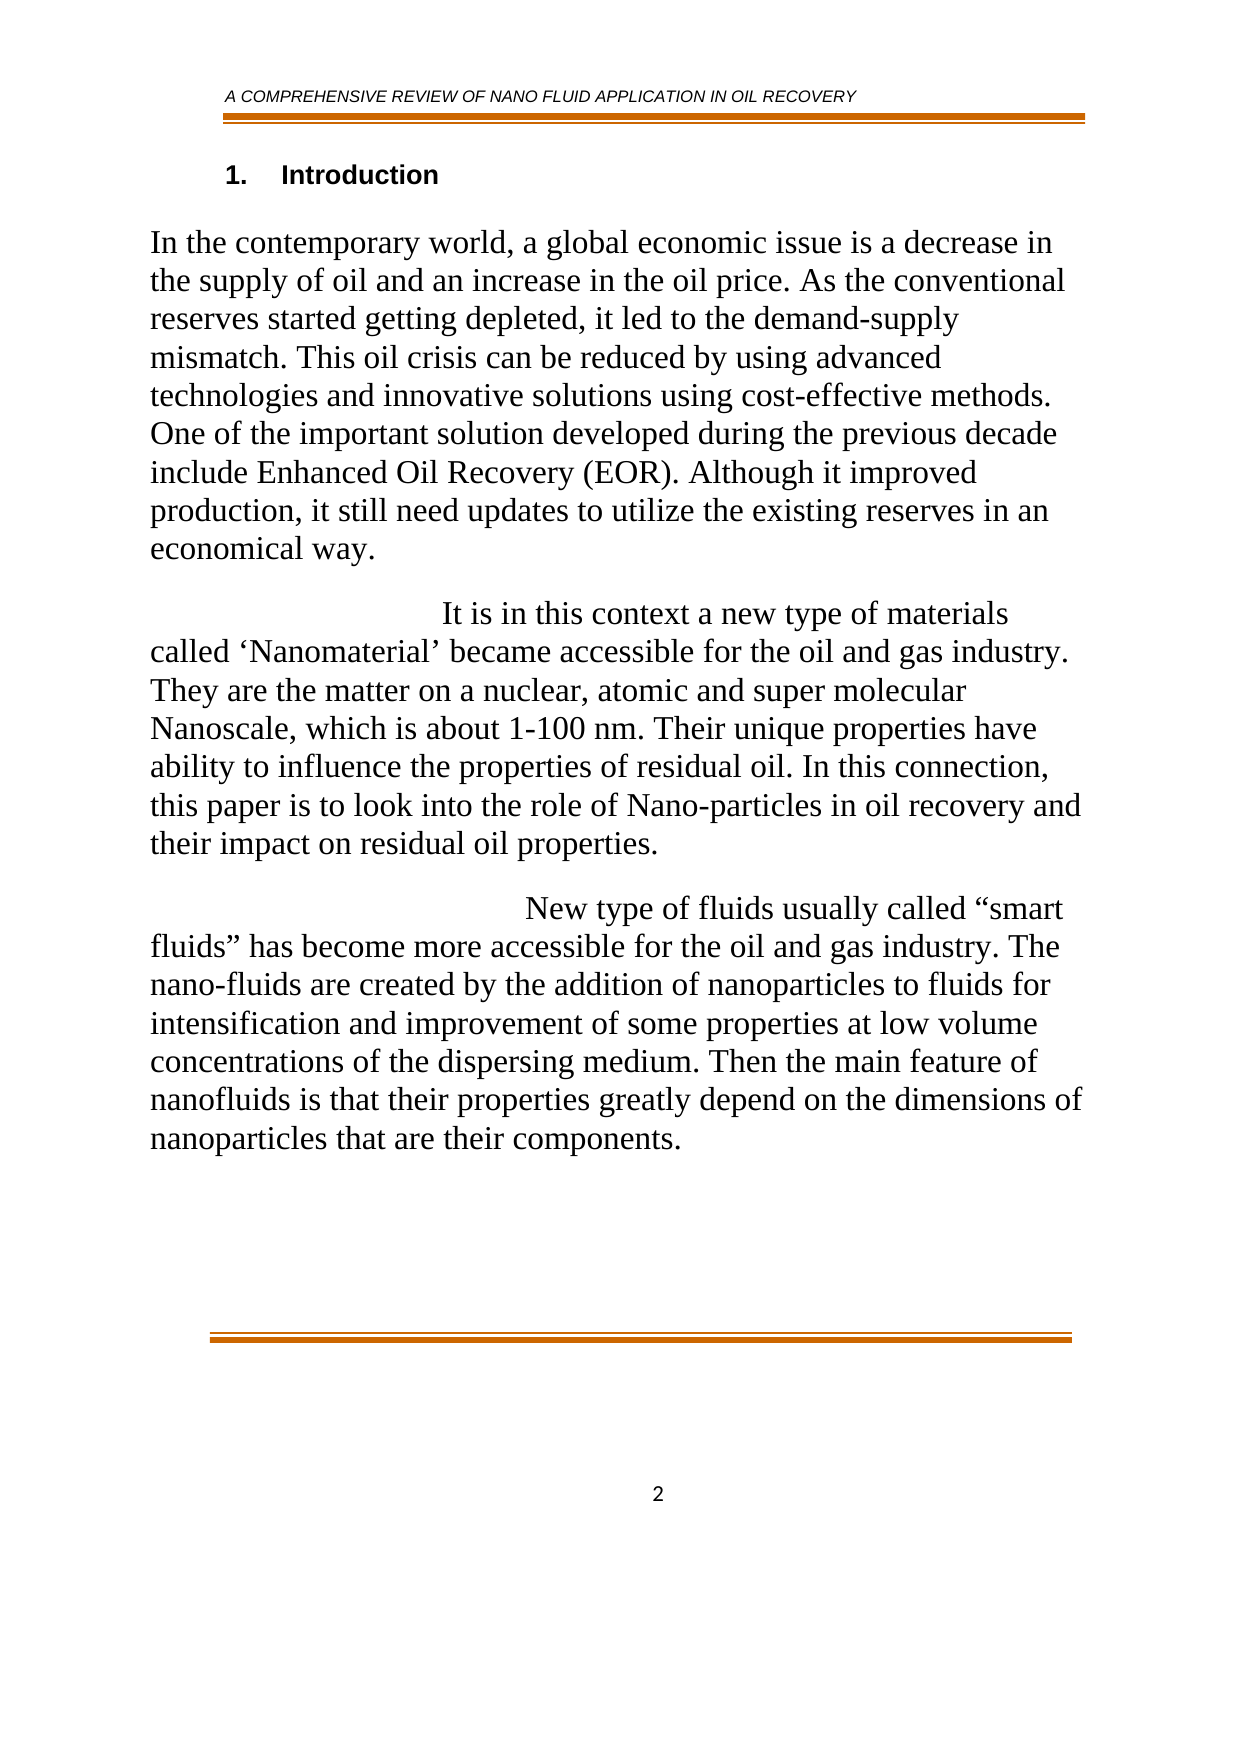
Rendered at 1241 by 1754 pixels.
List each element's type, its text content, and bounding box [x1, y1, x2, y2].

text In the contemporary world, a global economic issue is a decrease in the supply of oil and an increase in the oil price. As the conventional reserves started getting depleted, it led to the demand-supply mismatch. This oil crisis can be reduced by using advanced technologies and innovative solutions using cost-effective methods. One of the important solution developed during the previous decade include Enhanced Oil Recovery (EOR). Although it improved production, it still need updates to utilize the existing reserves in an economical way. [150, 222, 1090, 567]
text It is in this context a new type of materials called ‘Nanomaterial’ became accessible for the oil and gas industry. They are the matter on a nuclear, atomic and super molecular Nanoscale, which is about 1-100 nm. Their unique properties have ability to influence the properties of residual oil. In this connection, this paper is to look into the role of Nano-particles in oil recovery and their impact on residual oil properties. [150, 593, 1090, 862]
picture [223, 113, 1086, 124]
text New type of fluids usually called “smart fluids” has become more accessible for the oil and gas industry. The nano-fluids are created by the addition of nanoparticles to fluids for intensification and improvement of some properties at low volume concentrations of the dispersing medium. Then the main feature of nanofluids is that their properties greatly depend on the dimensions of nanoparticles that are their components. [150, 888, 1090, 1156]
picture [209, 1332, 1072, 1343]
text 2 [652, 1479, 1090, 1508]
list Introduction [225, 159, 1090, 191]
text A COMPREHENSIVE REVIEW OF NANO FLUID APPLICATION IN OIL RECOVERY [225, 87, 1090, 106]
